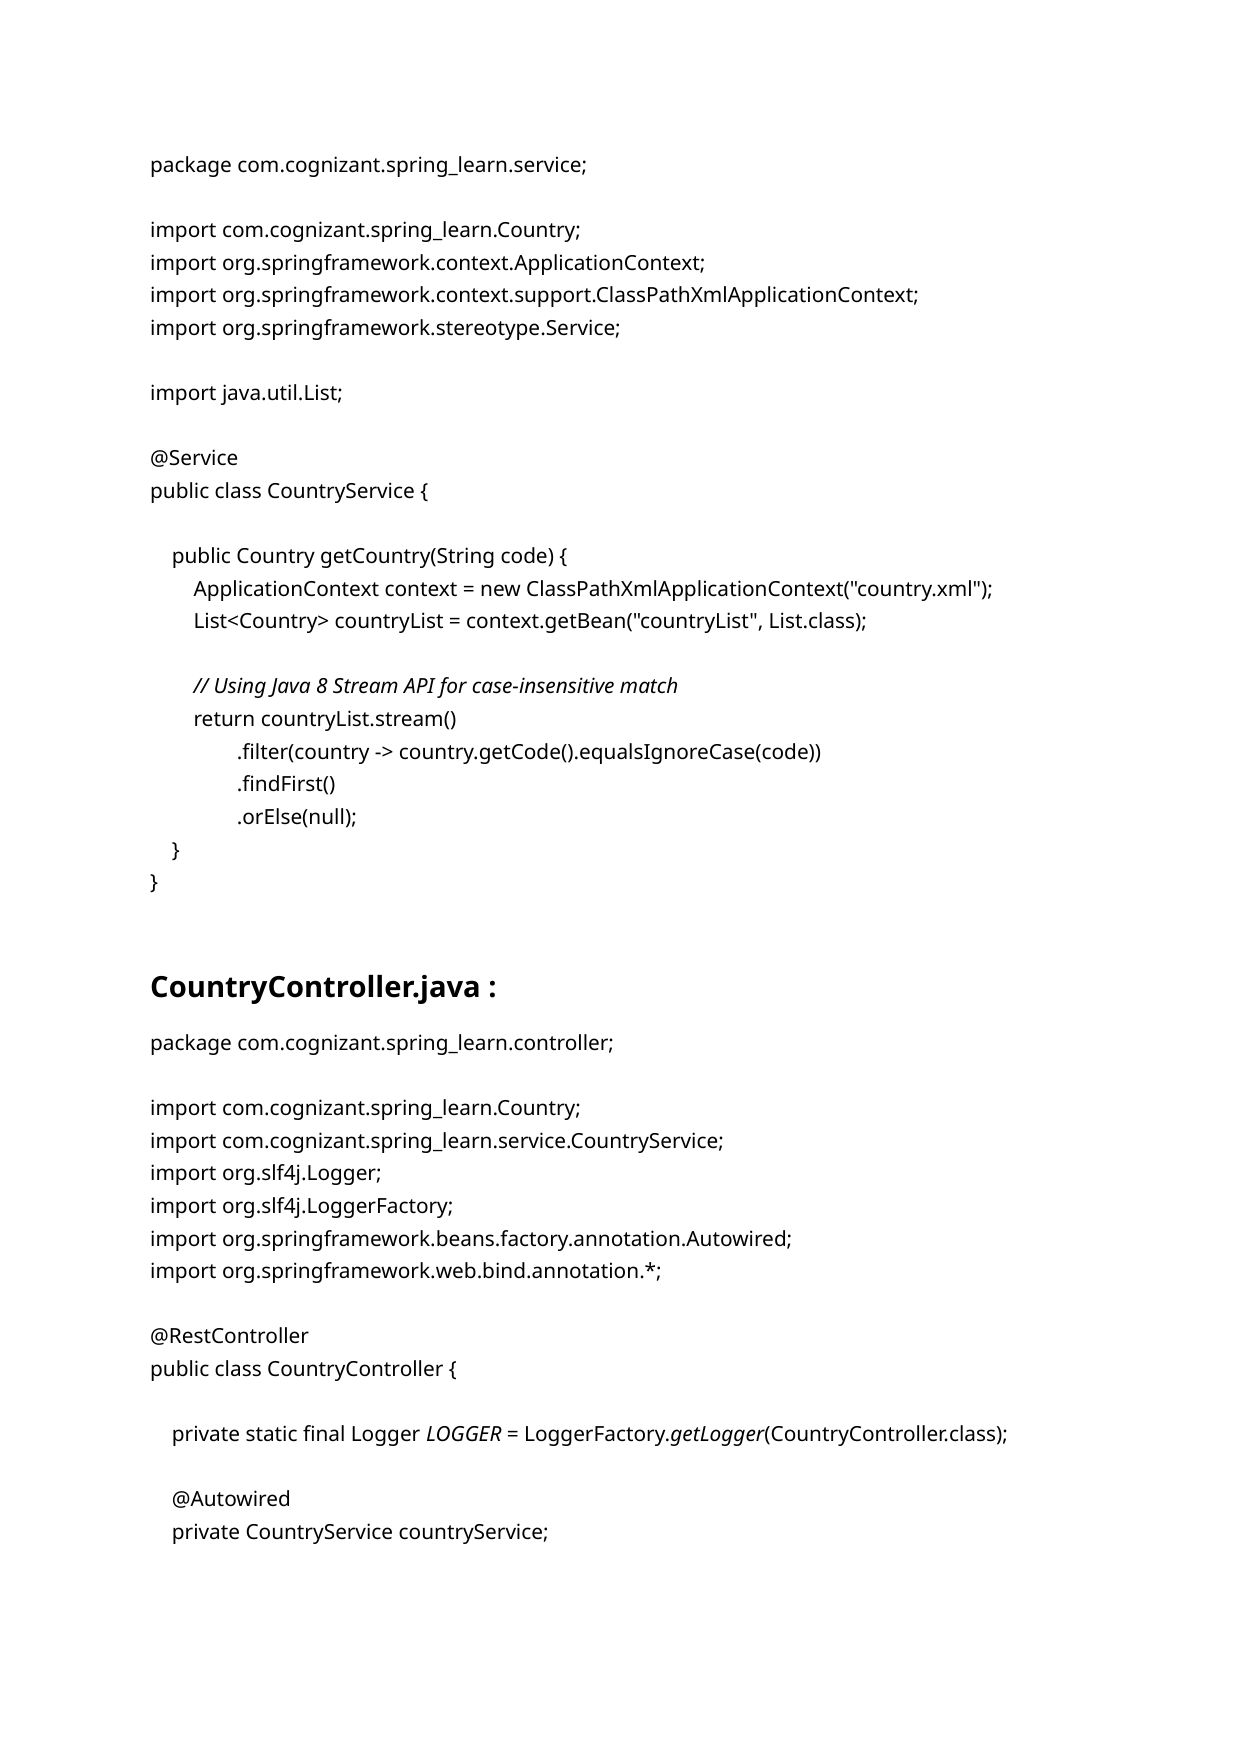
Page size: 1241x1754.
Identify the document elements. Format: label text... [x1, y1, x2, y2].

text package com.cognizant.spring_learn.service; import com.cognizant.spring_learn.Country; import org.springframework.context.ApplicationContext; import org.springframework.context.support.ClassPathXmlApplicationContext; import org.springframework.stereotype.Service; import java.util.List; @Service public class CountryService { public Country getCountry(String code) { ApplicationContext context = new ClassPathXmlApplicationContext("country.xml"); List<Country> countryList = context.getBean("countryList", List.class); // Using Java 8 Stream API for case-insensitive match return countryList.stream() .filter(country -> country.getCode().equalsIgnoreCase(code)) .findFirst() .orElse(null); } } [150, 150, 1090, 896]
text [150, 1028, 1090, 1578]
text CountryController.java : [150, 966, 1090, 1006]
